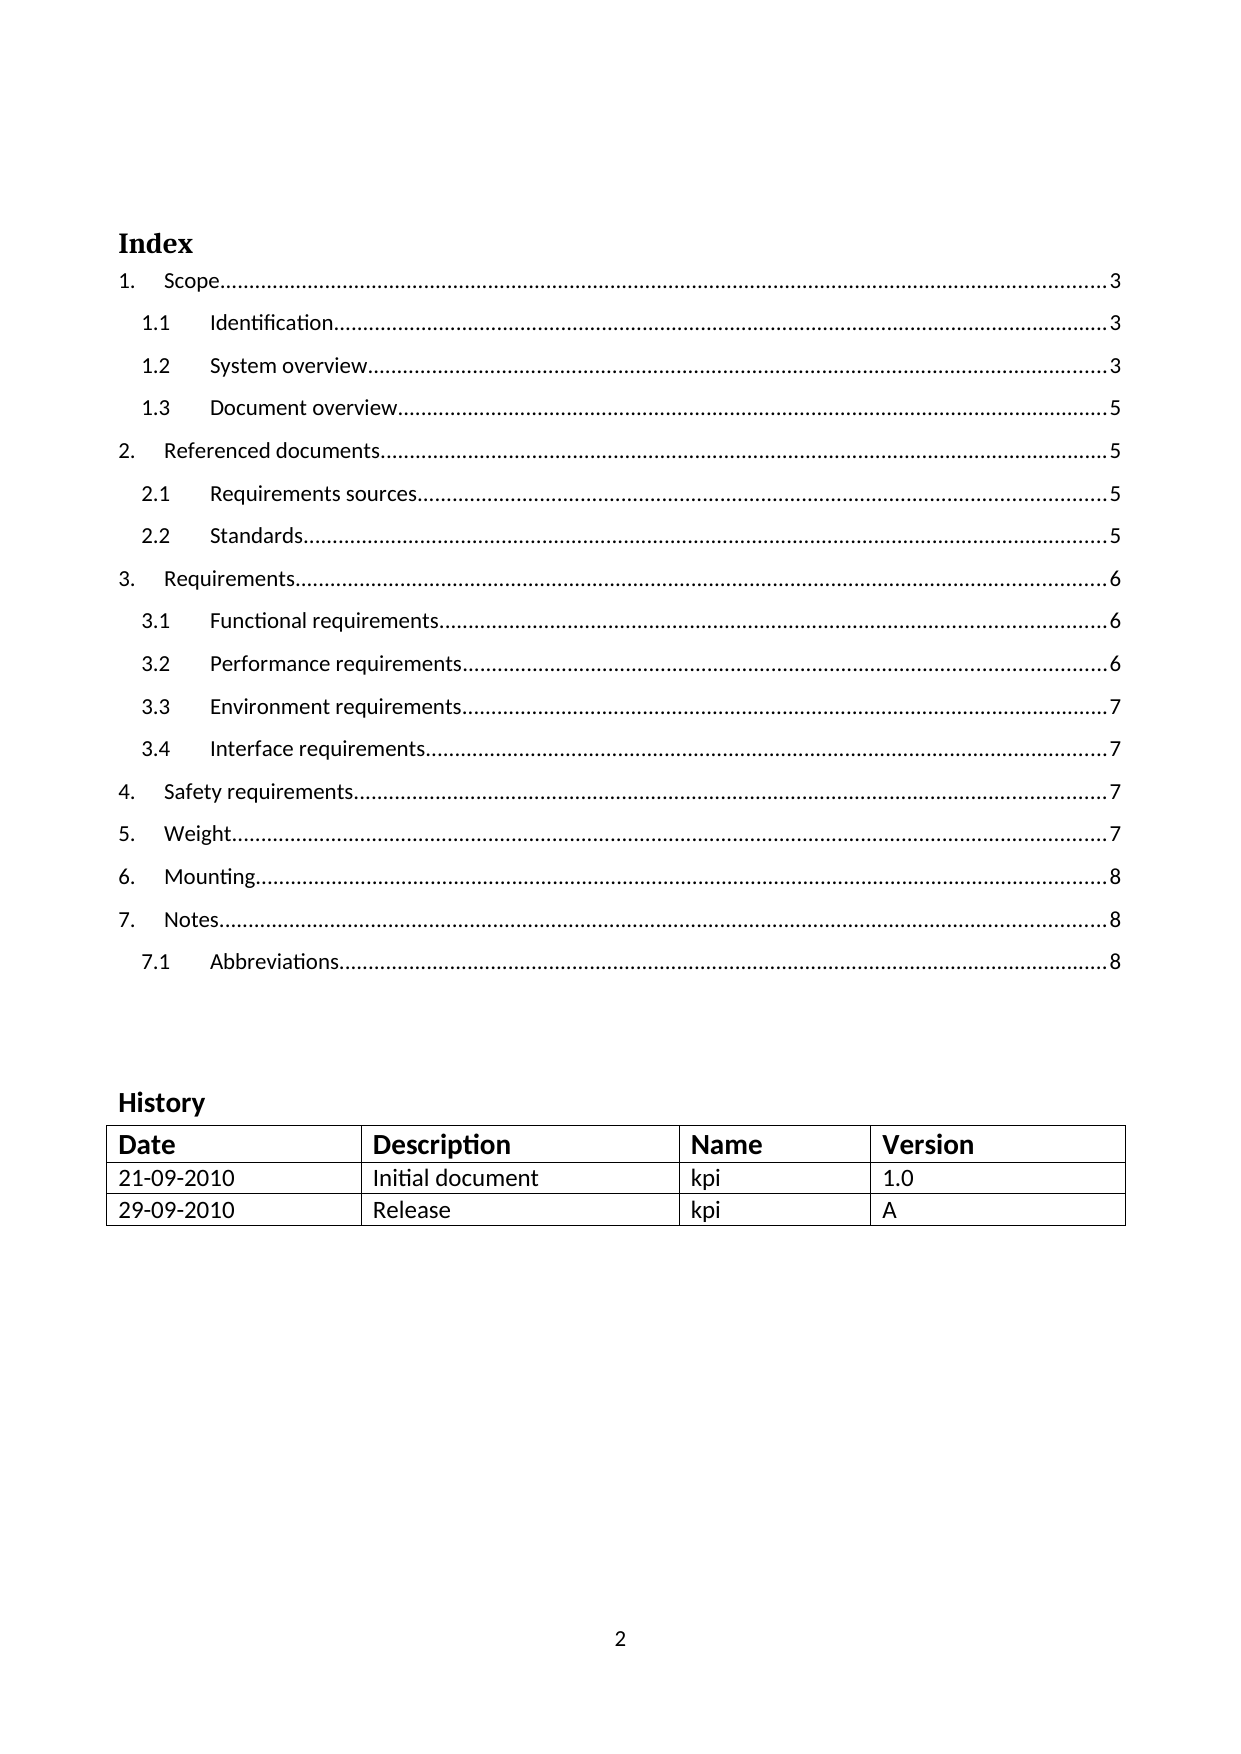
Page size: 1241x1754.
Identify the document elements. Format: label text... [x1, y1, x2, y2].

table_cell 1.0 [871, 1163, 1125, 1193]
table_cell A [871, 1194, 1125, 1225]
table_cell Initial document [362, 1163, 679, 1193]
table_cell kpi [680, 1163, 870, 1193]
table_header Version [871, 1126, 1125, 1162]
table_header Date [107, 1126, 361, 1162]
table_cell 21-09-2010 [107, 1163, 361, 1193]
table_header Description [362, 1126, 679, 1162]
table_cell 29-09-2010 [107, 1194, 361, 1225]
table_header Name [680, 1126, 870, 1162]
text History [118, 1084, 1122, 1119]
table_cell Release [362, 1194, 679, 1225]
table_cell kpi [680, 1194, 870, 1225]
